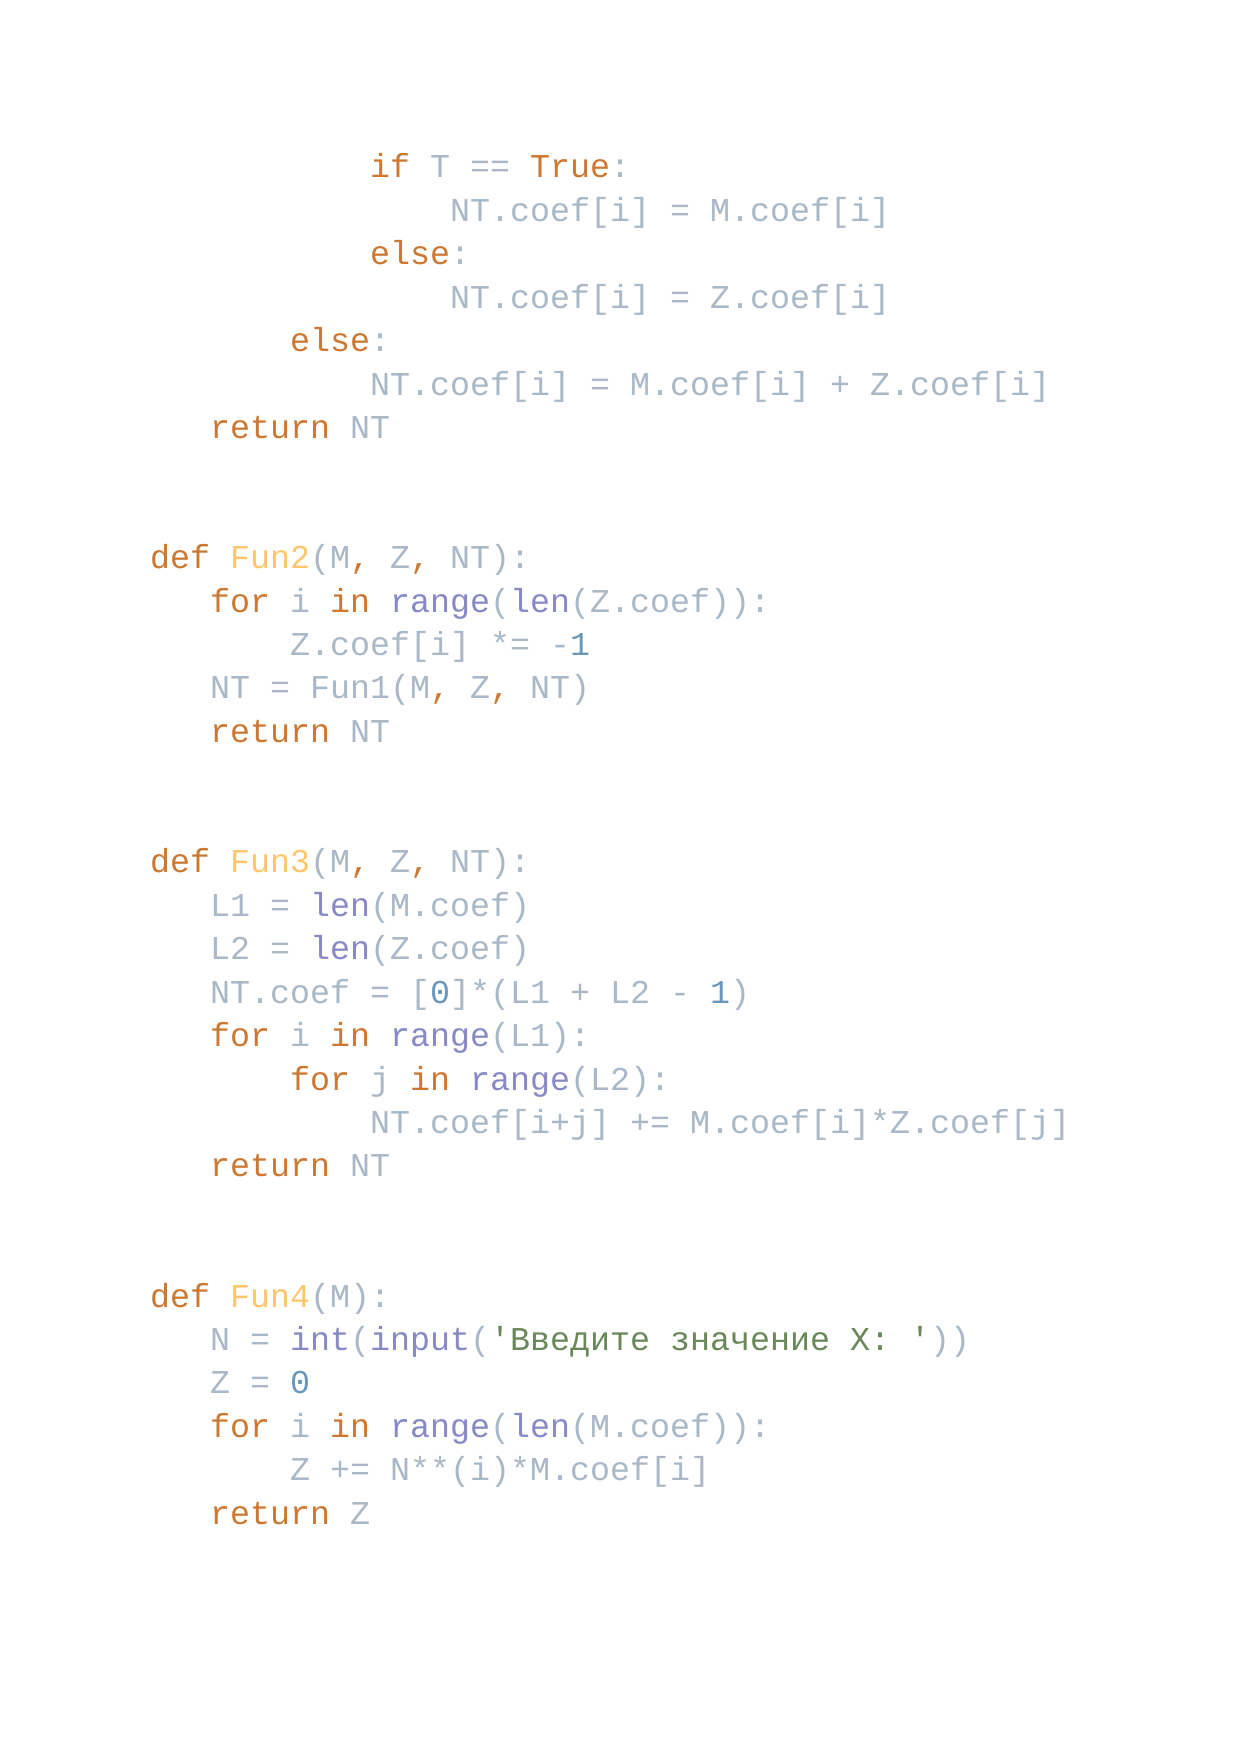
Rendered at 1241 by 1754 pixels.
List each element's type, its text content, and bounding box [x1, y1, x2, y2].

text NT = Fun1(M, Z, NT) [150, 671, 1090, 709]
text NT.coef[i] = M.coef[i] + Z.coef[i] [150, 367, 1090, 405]
text Z.coef[i] *= -1 [150, 628, 1090, 666]
text def Fun4(M): [150, 1279, 1090, 1317]
text for i in range(L1): [150, 1019, 1090, 1057]
text return NT [150, 1149, 1090, 1187]
text return Z [150, 1497, 1090, 1534]
text if T == True: [150, 150, 1090, 188]
text return NT [150, 411, 1090, 448]
text Z += N**(i)*M.coef[i] [150, 1453, 1090, 1491]
text for j in range(L2): [150, 1062, 1090, 1100]
text NT.coef[i] = Z.coef[i] [150, 280, 1090, 318]
text return NT [150, 715, 1090, 752]
text NT.coef[i+j] += M.coef[i]*Z.coef[j] [150, 1106, 1090, 1143]
text def Fun2(M, Z, NT): [150, 541, 1090, 579]
text for i in range(len(M.coef)): [150, 1410, 1090, 1447]
text L2 = len(Z.coef) [150, 932, 1090, 970]
text N = int(input('Введите значение X: ')) [150, 1323, 1090, 1361]
text else: [150, 237, 1090, 275]
text NT.coef = [0]*(L1 + L2 - 1) [150, 975, 1090, 1013]
text NT.coef[i] = M.coef[i] [150, 193, 1090, 231]
text L1 = len(M.coef) [150, 888, 1090, 926]
text for i in range(len(Z.coef)): [150, 584, 1090, 622]
text def Fun3(M, Z, NT): [150, 845, 1090, 883]
text else: [150, 324, 1090, 362]
text Z = 0 [150, 1366, 1090, 1404]
